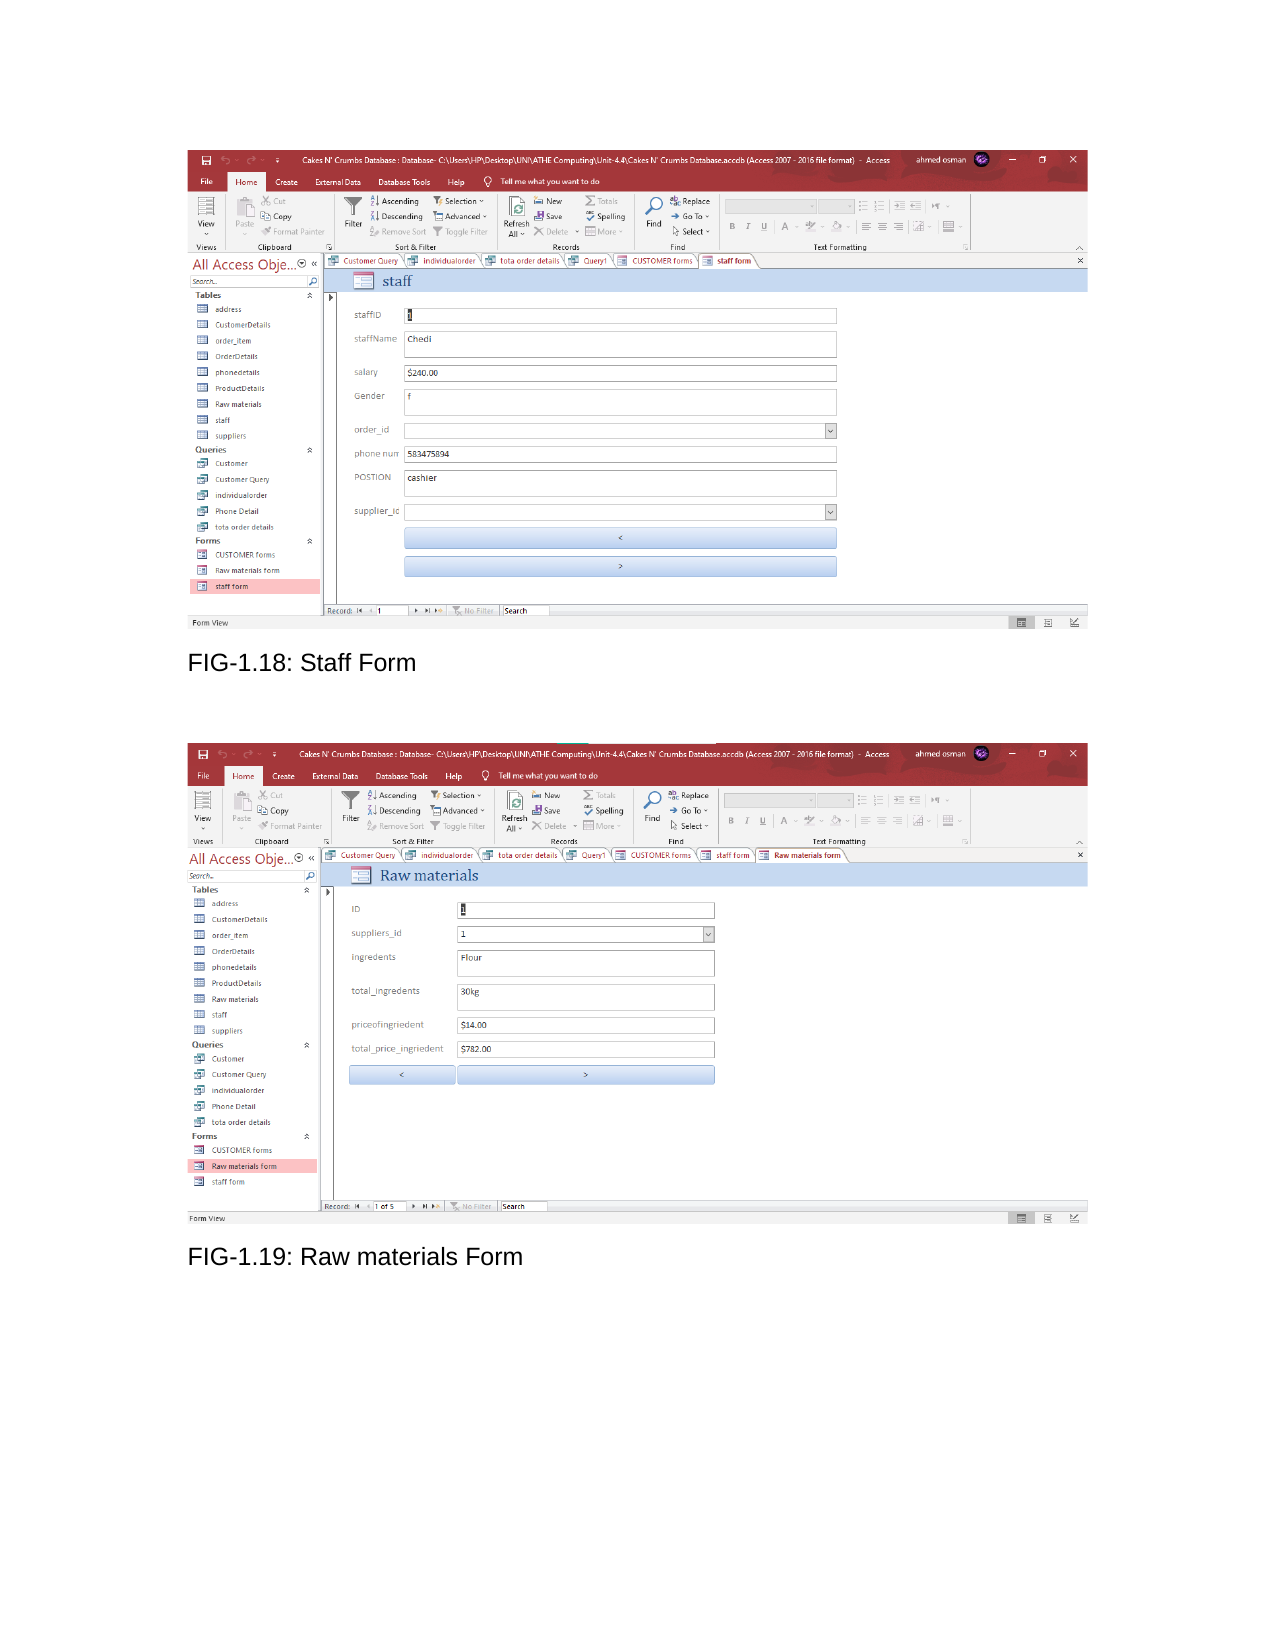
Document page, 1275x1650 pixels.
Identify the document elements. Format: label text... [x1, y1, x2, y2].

picture [187, 743, 1088, 1224]
picture [187, 150, 1088, 629]
text FIG-1.19: Raw materials Form [187, 1242, 1087, 1271]
text FIG-1.18: Staff Form [187, 648, 1087, 677]
